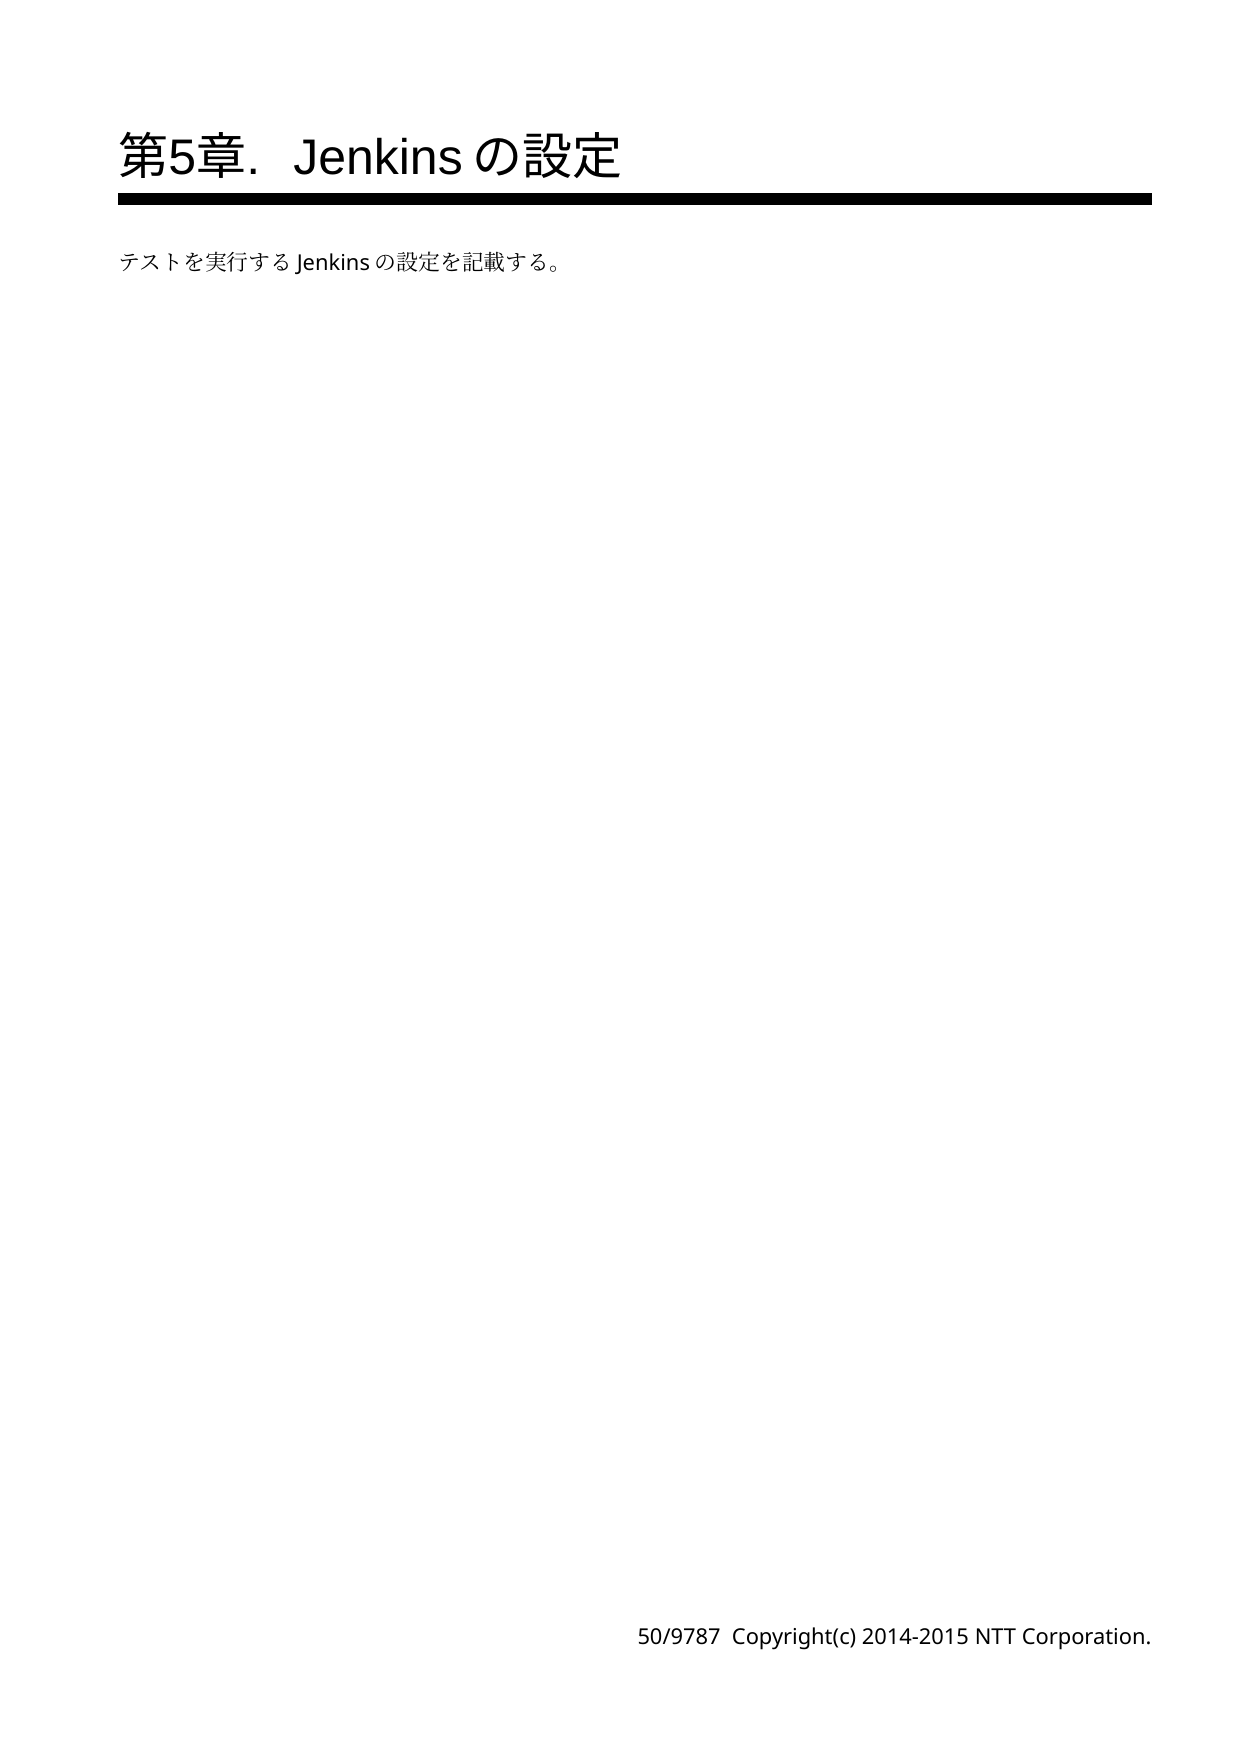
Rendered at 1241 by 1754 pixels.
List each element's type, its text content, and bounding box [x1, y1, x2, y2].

subtitle Jenkinsの設定 [118, 116, 1152, 193]
text テストを実行するJenkinsの設定を記載する。 [118, 243, 1152, 280]
